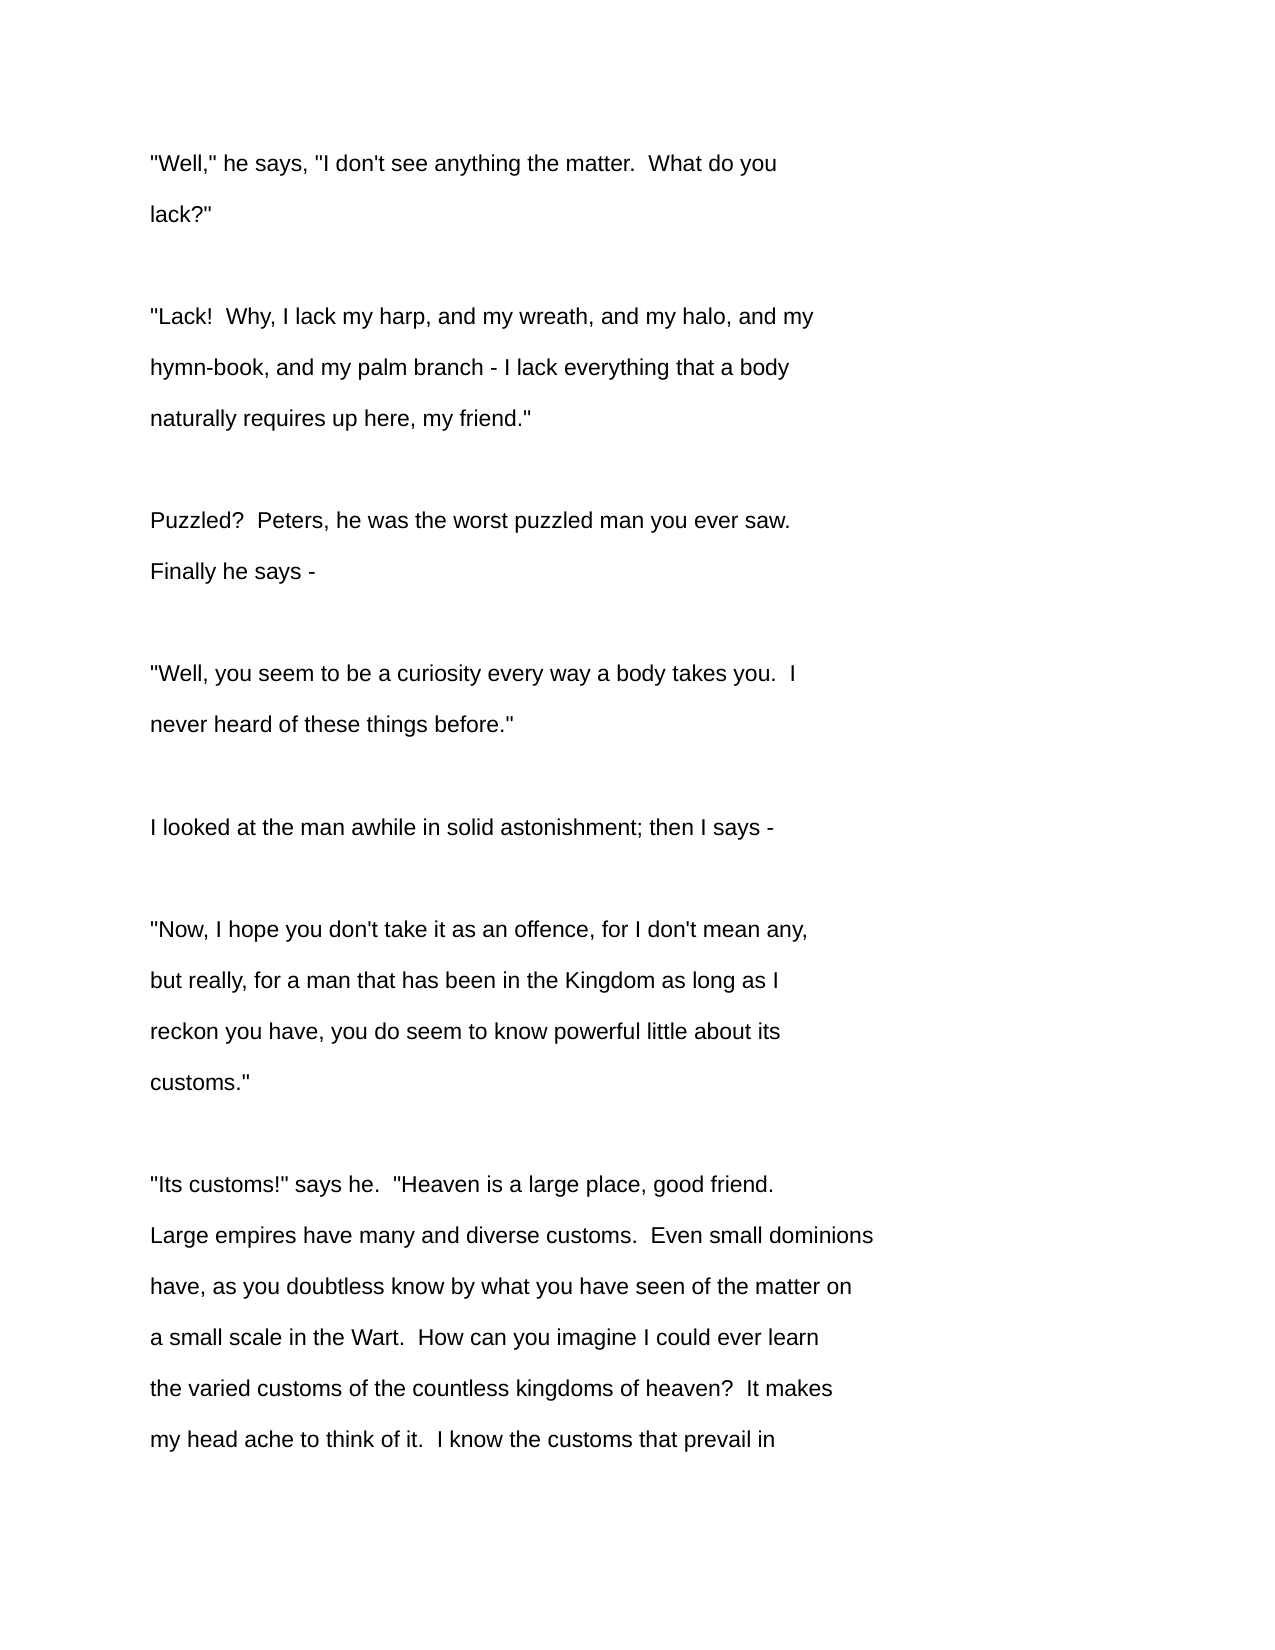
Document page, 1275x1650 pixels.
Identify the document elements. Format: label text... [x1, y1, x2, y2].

text customs." [150, 1069, 1125, 1095]
text lack?" [150, 201, 1125, 227]
text "Its customs!" says he. "Heaven is a large place, good friend. [150, 1171, 1125, 1197]
text "Lack! Why, I lack my harp, and my wreath, and my halo, and my [150, 303, 1125, 329]
text "Now, I hope you don't take it as an offence, for I don't mean any, [150, 916, 1125, 942]
text my head ache to think of it. I know the customs that prevail in [150, 1426, 1125, 1452]
text naturally requires up here, my friend." [150, 405, 1125, 432]
text never heard of these things before." [150, 711, 1125, 738]
text hymn-book, and my palm branch - I lack everything that a body [150, 354, 1125, 381]
text the varied customs of the countless kingdoms of heaven? It makes [150, 1375, 1125, 1401]
text Puzzled? Peters, he was the worst puzzled man you ever saw. [150, 507, 1125, 534]
text a small scale in the Wart. How can you imagine I could ever learn [150, 1324, 1125, 1350]
text Large empires have many and diverse customs. Even small dominions [150, 1222, 1125, 1248]
text Finally he says - [150, 558, 1125, 585]
text "Well, you seem to be a curiosity every way a body takes you. I [150, 660, 1125, 687]
text reckon you have, you do seem to know powerful little about its [150, 1018, 1125, 1044]
text "Well," he says, "I don't see anything the matter. What do you [150, 150, 1125, 176]
text I looked at the man awhile in solid astonishment; then I says - [150, 813, 1125, 840]
text have, as you doubtless know by what you have seen of the matter on [150, 1273, 1125, 1299]
text but really, for a man that has been in the Kingdom as long as I [150, 967, 1125, 993]
